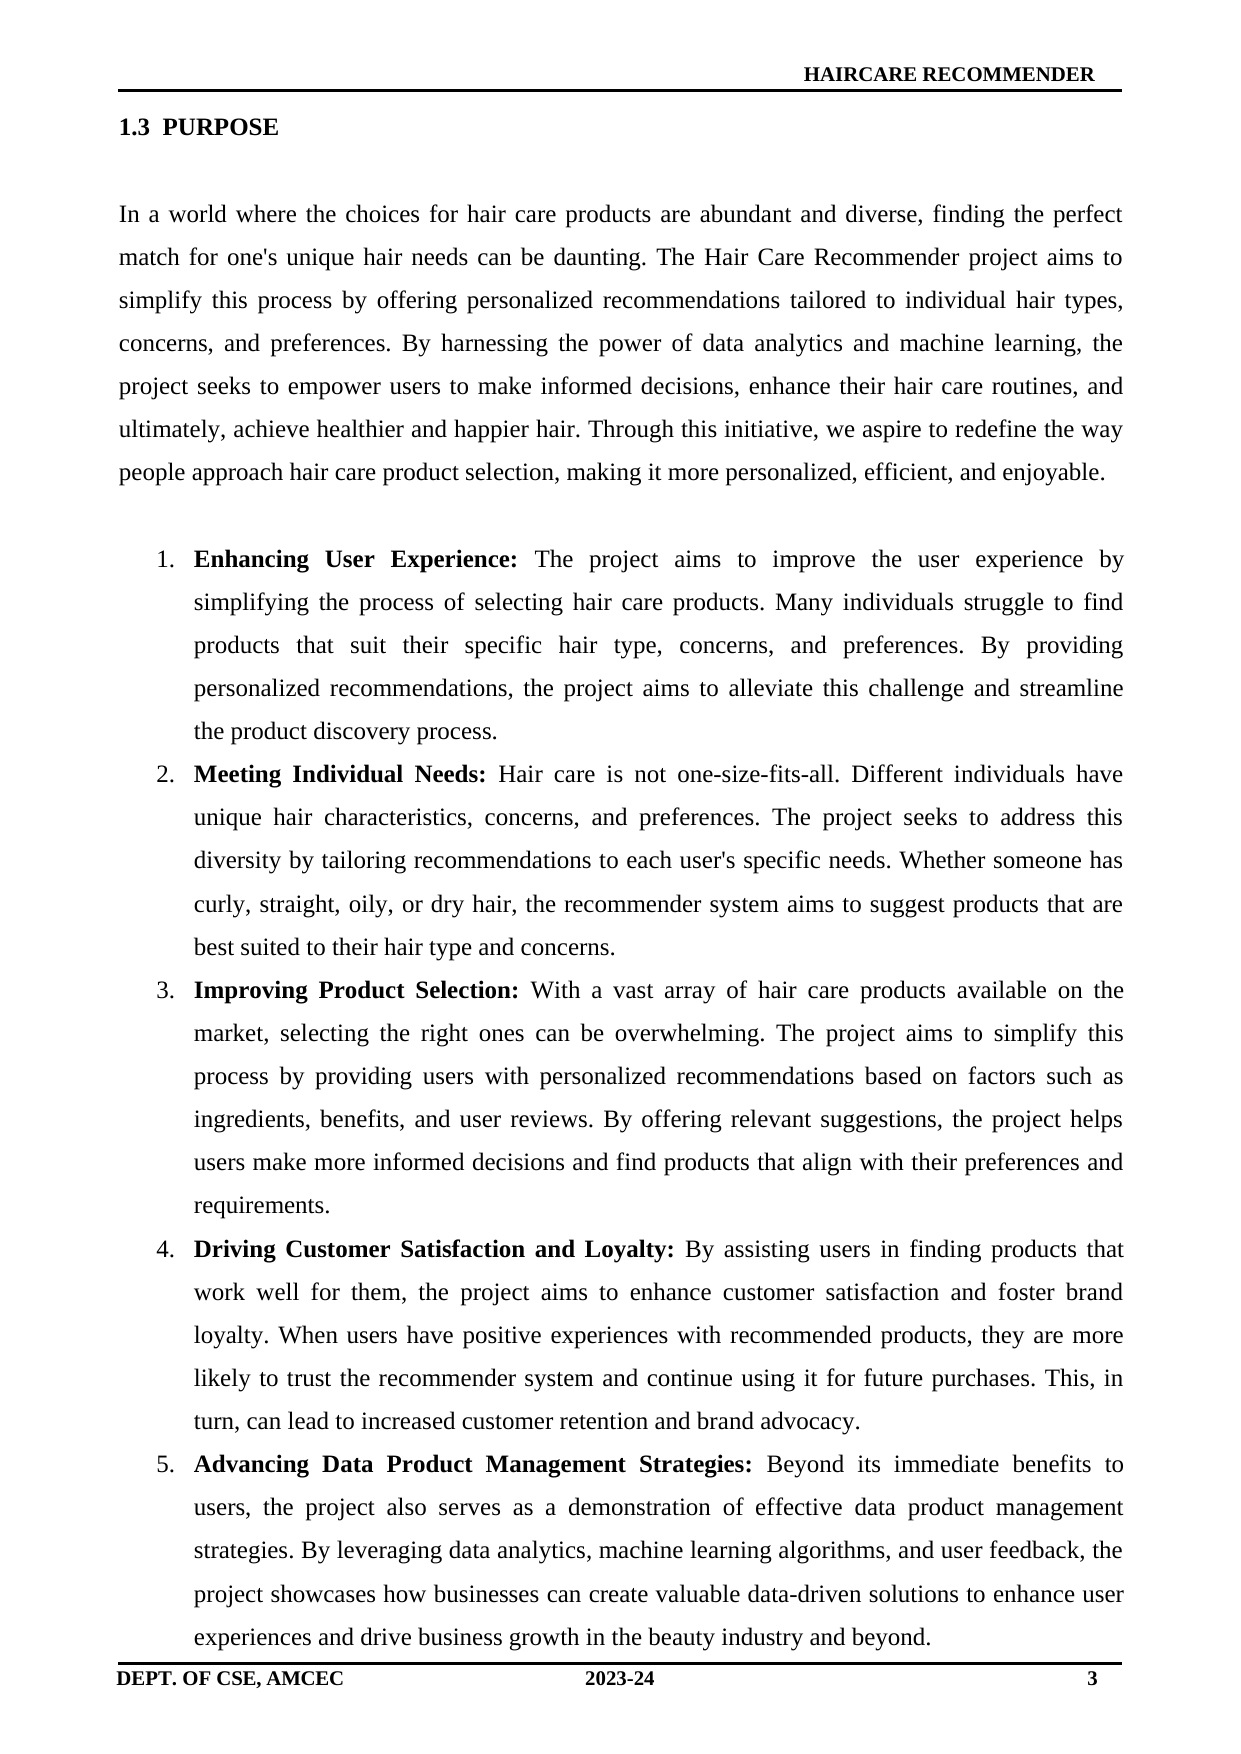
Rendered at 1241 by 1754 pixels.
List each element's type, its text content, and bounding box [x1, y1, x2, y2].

text In a world where the choices for hair care products are abundant and diverse, finding the perfect match for one's unique hair needs can be daunting. The Hair Care Recommender project aims to simplify this process by offering personalized recommendations tailored to individual hair types, concerns, and preferences. By harnessing the power of data analytics and machine learning, the project seeks to empower users to make informed decisions, enhance their hair care routines, and ultimately, achieve healthier and happier hair. Through this initiative, we aspire to redefine the way people approach hair care product selection, making it more personalized, efficient, and enjoyable. [119, 199, 1124, 486]
list Improving Product Selection: With a vast array of hair care products available on the market, selecting the right ones can be overwhelming. The project aims to simplify this process by providing users with personalized recommendations based on factors such as ingredients, benefits, and user reviews. By offering relevant suggestions, the project helps users make more informed decisions and find products that align with their preferences and requirements. [156, 975, 1124, 1219]
list Driving Customer Satisfaction and Loyalty: By assisting users in finding products that work well for them, the project aims to enhance customer satisfaction and foster brand loyalty. When users have positive experiences with recommended products, they are more likely to trust the recommender system and continue using it for future purchases. This, in turn, can lead to increased customer retention and brand advocacy. [156, 1234, 1124, 1435]
list Meeting Individual Needs: Hair care is not one-size-fits-all. Different individuals have unique hair characteristics, concerns, and preferences. The project seeks to address this diversity by tailoring recommendations to each user's specific needs. Whether someone has curly, straight, oily, or dry hair, the recommender system aims to suggest products that are best suited to their hair type and concerns. [156, 759, 1124, 961]
list Advancing Data Product Management Strategies: Beyond its immediate benefits to users, the project also serves as a demonstration of effective data product management strategies. By leveraging data analytics, machine learning algorithms, and user feedback, the project showcases how businesses can create valuable data-driven solutions to enhance user experiences and drive business growth in the beauty industry and beyond. [156, 1449, 1124, 1651]
list Enhancing User Experience: The project aims to improve the user experience by simplifying the process of selecting hair care products. Many individuals struggle to find products that suit their specific hair type, concerns, and preferences. By providing personalized recommendations, the project aims to alleviate this challenge and streamline the product discovery process. [156, 544, 1124, 745]
list PURPOSE [119, 112, 1124, 141]
